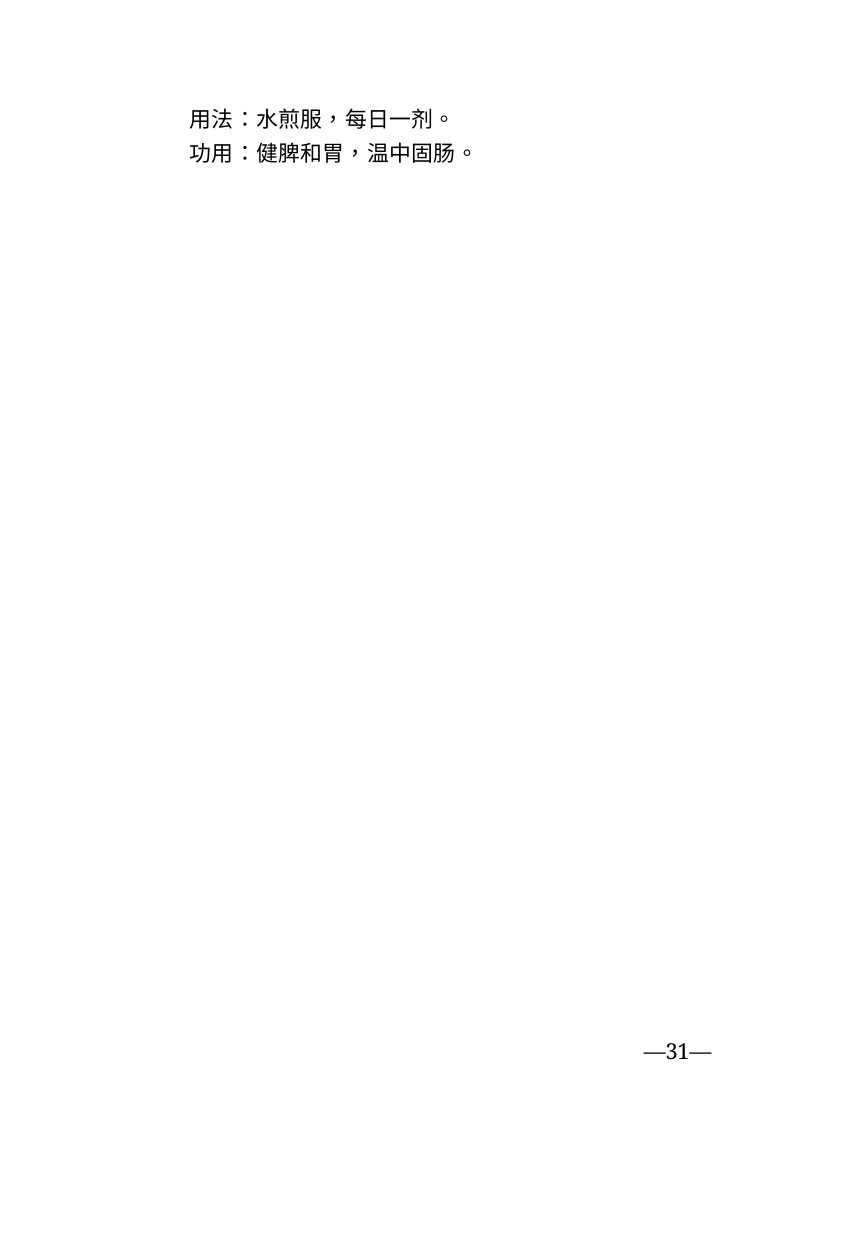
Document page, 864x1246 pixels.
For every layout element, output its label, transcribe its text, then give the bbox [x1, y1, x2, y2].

text 功用：健脾和胃，温中固肠。 [189, 139, 734, 166]
text 用法：水煎服，每日一剂。 [189, 106, 734, 133]
